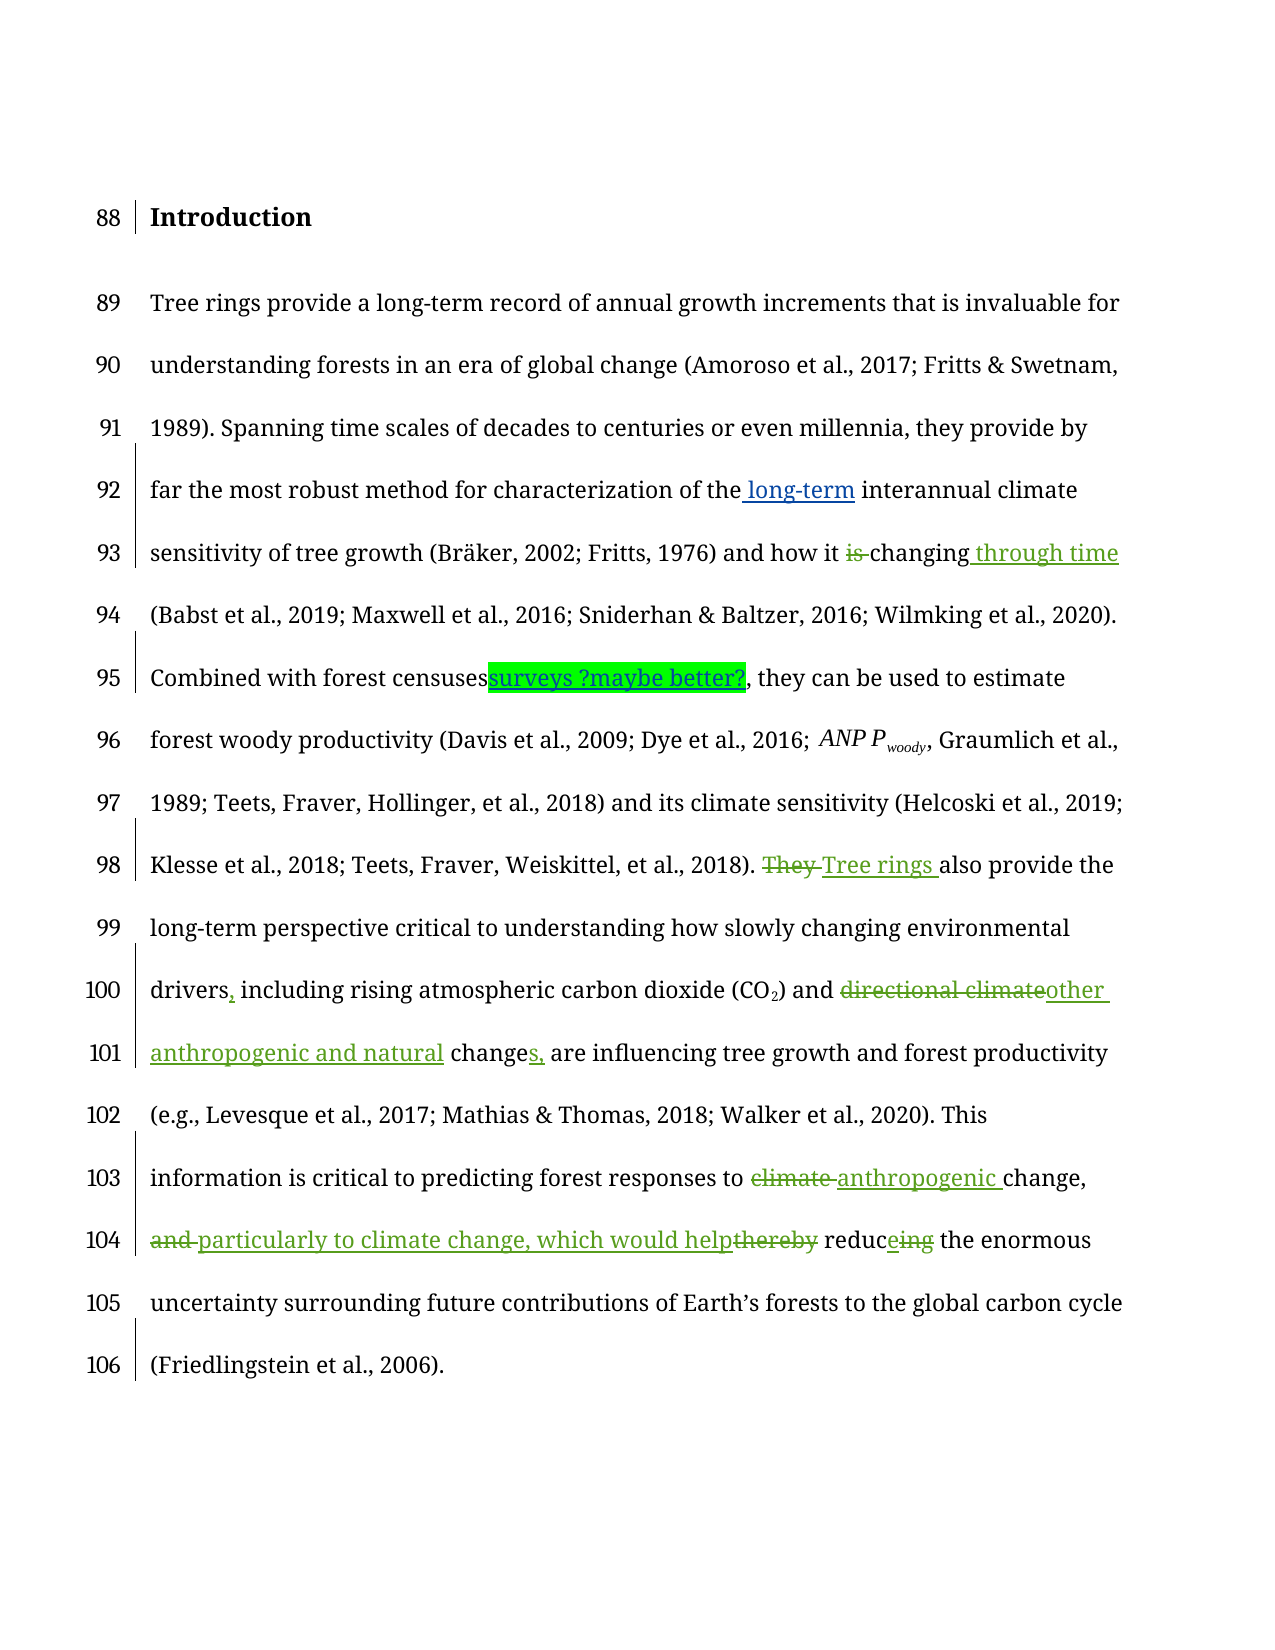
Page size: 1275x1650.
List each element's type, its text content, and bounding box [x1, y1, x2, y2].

subtitle Introduction [150, 200, 1125, 234]
text Tree rings provide a long-term record of annual growth increments that is invaluable for understanding forests in an era of global change (Amoroso et al., 2017; Fritts & Swetnam, 1989). Spanning time scales of decades to centuries or even millennia, they provide by far the most robust method for characterization of the interannual climate sensitivity of tree growth (Bräker, 2002; Fritts, 1976) and how it changing (Babst et al., 2019; Maxwell et al., 2016; Sniderhan & Baltzer, 2016; Wilmking et al., 2020). Combined with forest censuses, they can be used to estimate forest woody productivity (Davis et al., 2009; Dye et al., 2016; , Graumlich et al., 1989; Teets, Fraver, Hollinger, et al., 2018) and its climate sensitivity (Helcoski et al., 2019; Klesse et al., 2018; Teets, Fraver, Weiskittel, et al., 2018). also provide the long-term perspective critical to understanding how slowly changing environmental drivers including rising atmospheric carbon dioxide (CO2) and change are influencing tree growth and forest productivity (e.g., Levesque et al., 2017; Mathias & Thomas, 2018; Walker et al., 2020). This information is critical to predicting forest responses to change, reduc the enormous uncertainty surrounding future contributions of Earth’s forests to the global carbon cycle (Friedlingstein et al., 2006). [150, 287, 1125, 1381]
